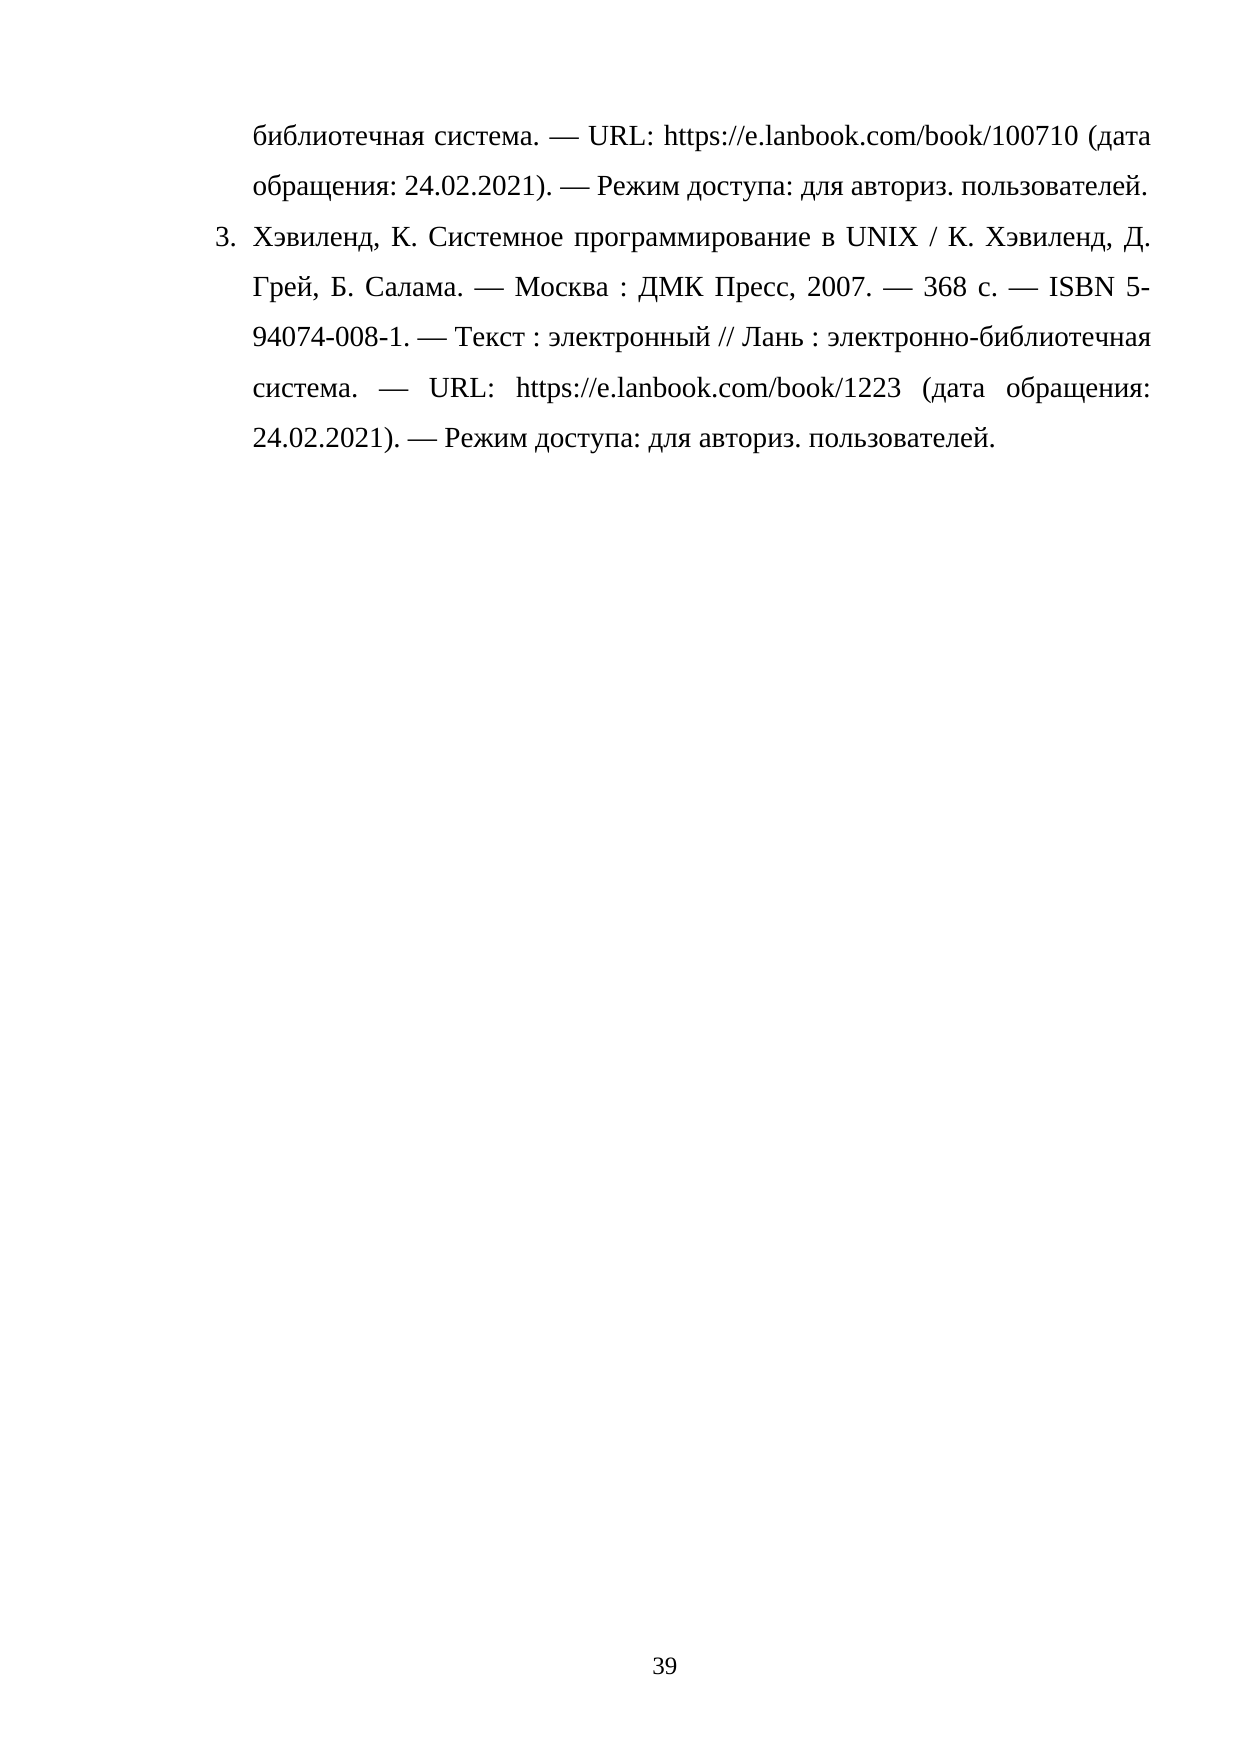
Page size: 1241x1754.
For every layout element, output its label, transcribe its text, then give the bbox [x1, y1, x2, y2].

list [215, 118, 1152, 202]
list Хэвиленд, К. Системное программирование в UNIX / К. Хэвиленд, Д. Грей, Б. Салама. — Москва : ДМК Пресс, 2007. — 368 с. — ISBN 5-94074-008-1. — Текст : электронный // Лань : электронно-библиотечная система. — URL: https://e.lanbook.com/book/1223 (дата обращения: 24.02.2021). — Режим доступа: для авториз. пользователей. [215, 219, 1152, 453]
